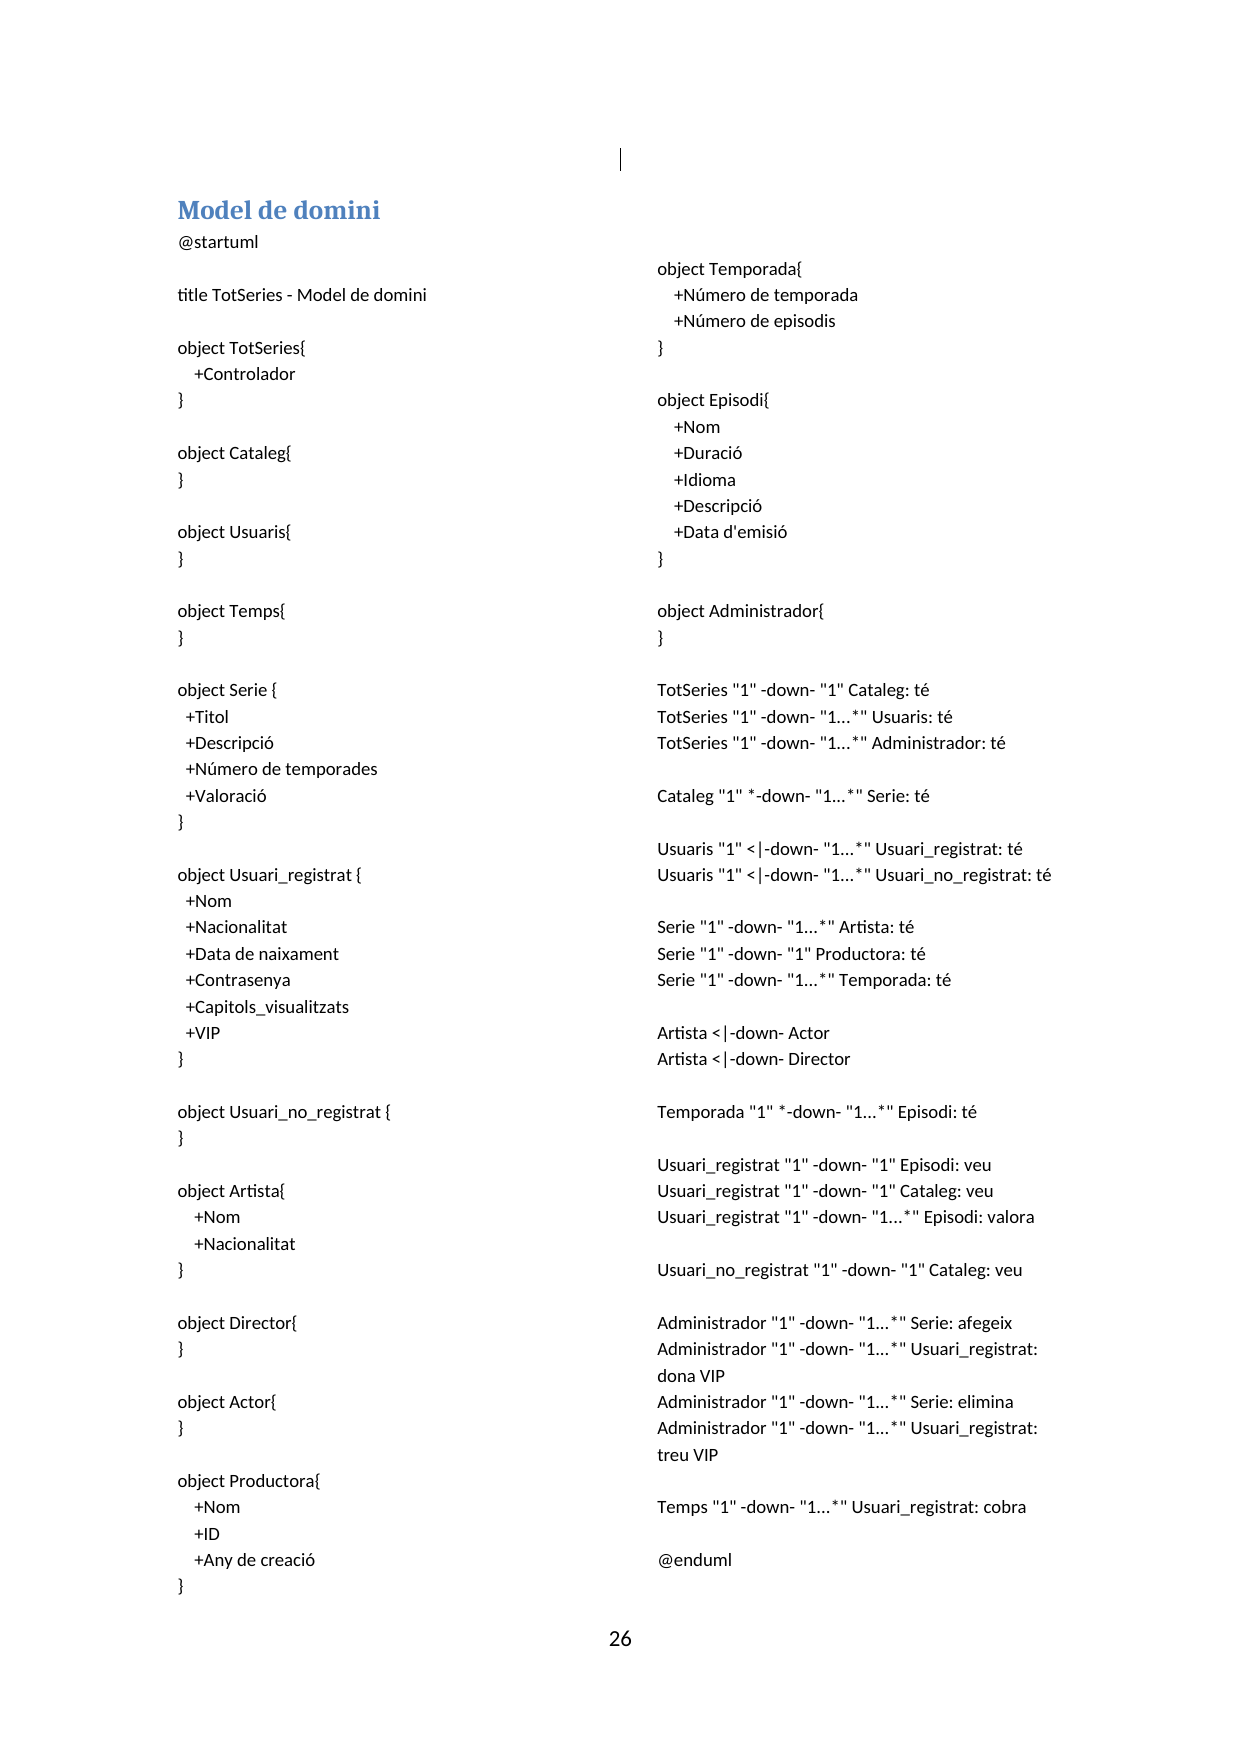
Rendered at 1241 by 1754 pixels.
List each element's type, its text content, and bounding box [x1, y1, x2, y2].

text TotSeries "1" -down- "1...*" Usuaris: té [657, 705, 1063, 728]
text +Any de creació [177, 1548, 583, 1571]
text +Nacionalitat [177, 1232, 583, 1255]
text object Episodi{ [657, 389, 1063, 412]
text } [177, 1258, 583, 1281]
text object Cataleg{ [177, 441, 583, 464]
text } [177, 547, 583, 570]
text } [177, 468, 583, 491]
text object Director{ [177, 1311, 583, 1334]
text +Nom [657, 415, 1063, 438]
text Temps "1" -down- "1...*" Usuari_registrat: cobra [657, 1496, 1063, 1518]
text Serie "1" -down- "1" Productora: té [657, 942, 1063, 965]
text } [177, 1337, 583, 1360]
text TotSeries "1" -down- "1...*" Administrador: té [657, 731, 1063, 754]
text +Número de temporada [657, 283, 1063, 306]
text object Temporada{ [657, 257, 1063, 280]
text +ID [177, 1522, 583, 1545]
text Administrador "1" -down- "1...*" Usuari_registrat: dona VIP [657, 1337, 1063, 1387]
text } [657, 626, 1063, 649]
text object Usuari_no_registrat { [177, 1100, 583, 1123]
text Usuari_registrat "1" -down- "1...*" Episodi: valora [657, 1206, 1063, 1228]
text } [177, 810, 583, 833]
text object Artista{ [177, 1179, 583, 1202]
text +Nacionalitat [177, 916, 583, 939]
text Usuari_no_registrat "1" -down- "1" Cataleg: veu [657, 1258, 1063, 1281]
text Artista <|-down- Director [657, 1047, 1063, 1070]
text Usuaris "1" <|-down- "1...*" Usuari_no_registrat: té [657, 863, 1063, 886]
text } [177, 626, 583, 649]
text +Nom [177, 1496, 583, 1518]
text +Número de temporades [177, 758, 583, 781]
text +Nom [177, 889, 583, 912]
text +Descripció [657, 494, 1063, 517]
text +VIP [177, 1021, 583, 1044]
text +Contrasenya [177, 968, 583, 991]
text TotSeries "1" -down- "1" Cataleg: té [657, 678, 1063, 701]
text Serie "1" -down- "1...*" Artista: té [657, 916, 1063, 939]
text } [177, 1127, 583, 1149]
text +Valoració [177, 784, 583, 807]
subtitle Model de domini [177, 195, 1063, 226]
text +Titol [177, 705, 583, 728]
text Usuari_registrat "1" -down- "1" Cataleg: veu [657, 1179, 1063, 1202]
text object Administrador{ [657, 599, 1063, 622]
text Artista <|-down- Actor [657, 1021, 1063, 1044]
text Cataleg "1" *-down- "1...*" Serie: té [657, 784, 1063, 807]
text object TotSeries{ [177, 336, 583, 359]
text +Nom [177, 1206, 583, 1228]
text } [177, 1574, 583, 1597]
text object Usuaris{ [177, 520, 583, 543]
text } [657, 547, 1063, 570]
text +Controlador [177, 362, 583, 385]
text @enduml [657, 1548, 1063, 1571]
text +Duració [657, 441, 1063, 464]
text Usuaris "1" <|-down- "1...*" Usuari_registrat: té [657, 837, 1063, 859]
text Usuari_registrat "1" -down- "1" Episodi: veu [657, 1153, 1063, 1176]
text Administrador "1" -down- "1...*" Serie: afegeix [657, 1311, 1063, 1334]
text object Actor{ [177, 1390, 583, 1413]
text object Productora{ [177, 1469, 583, 1492]
text } [177, 1416, 583, 1439]
text +Data d'emisió [657, 520, 1063, 543]
text Serie "1" -down- "1...*" Temporada: té [657, 968, 1063, 991]
text object Usuari_registrat { [177, 863, 583, 886]
text +Capitols_visualitzats [177, 995, 583, 1018]
text +Data de naixament [177, 942, 583, 965]
text } [657, 336, 1063, 359]
text +Número de episodis [657, 309, 1063, 332]
text @startuml [177, 231, 583, 253]
text +Idioma [657, 468, 1063, 491]
text Administrador "1" -down- "1...*" Serie: elimina [657, 1390, 1063, 1413]
text +Descripció [177, 731, 583, 754]
text object Serie { [177, 678, 583, 701]
text Administrador "1" -down- "1...*" Usuari_registrat: treu VIP [657, 1416, 1063, 1466]
text object Temps{ [177, 599, 583, 622]
text title TotSeries - Model de domini [177, 283, 583, 306]
text } [177, 389, 583, 412]
text Temporada "1" *-down- "1...*" Episodi: té [657, 1100, 1063, 1123]
text } [177, 1047, 583, 1070]
